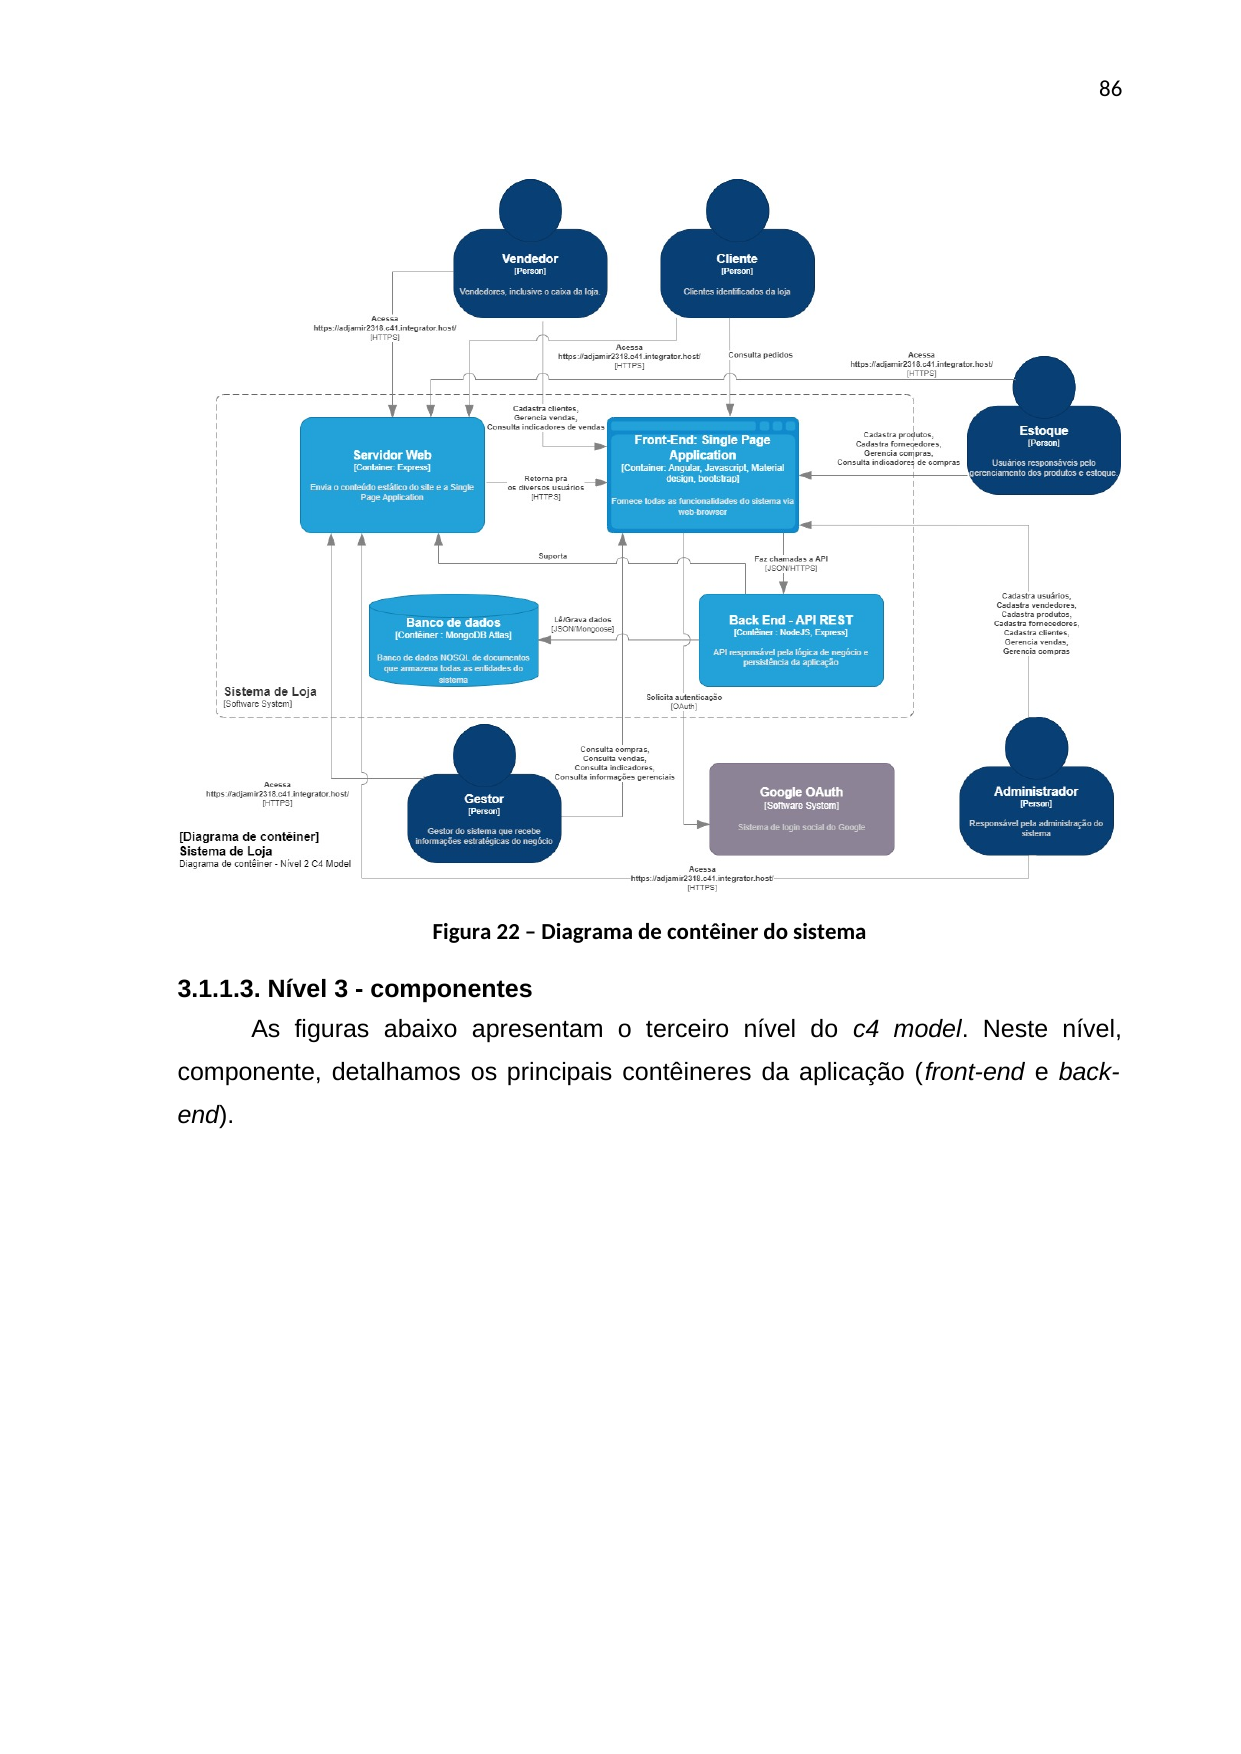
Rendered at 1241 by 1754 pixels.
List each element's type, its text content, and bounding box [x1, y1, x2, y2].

subtitle 3.1.1.3. Nível 3 - componentes [177, 974, 1122, 1003]
picture [177, 179, 1121, 892]
text Figura 22 – Diagrama de contêiner do sistema [177, 917, 1122, 945]
text As figuras abaixo apresentam o terceiro nível do c4 model. Neste nível, componente, detalhamos os principais contêineres da aplicação (front-end e back-end). [177, 1013, 1122, 1128]
